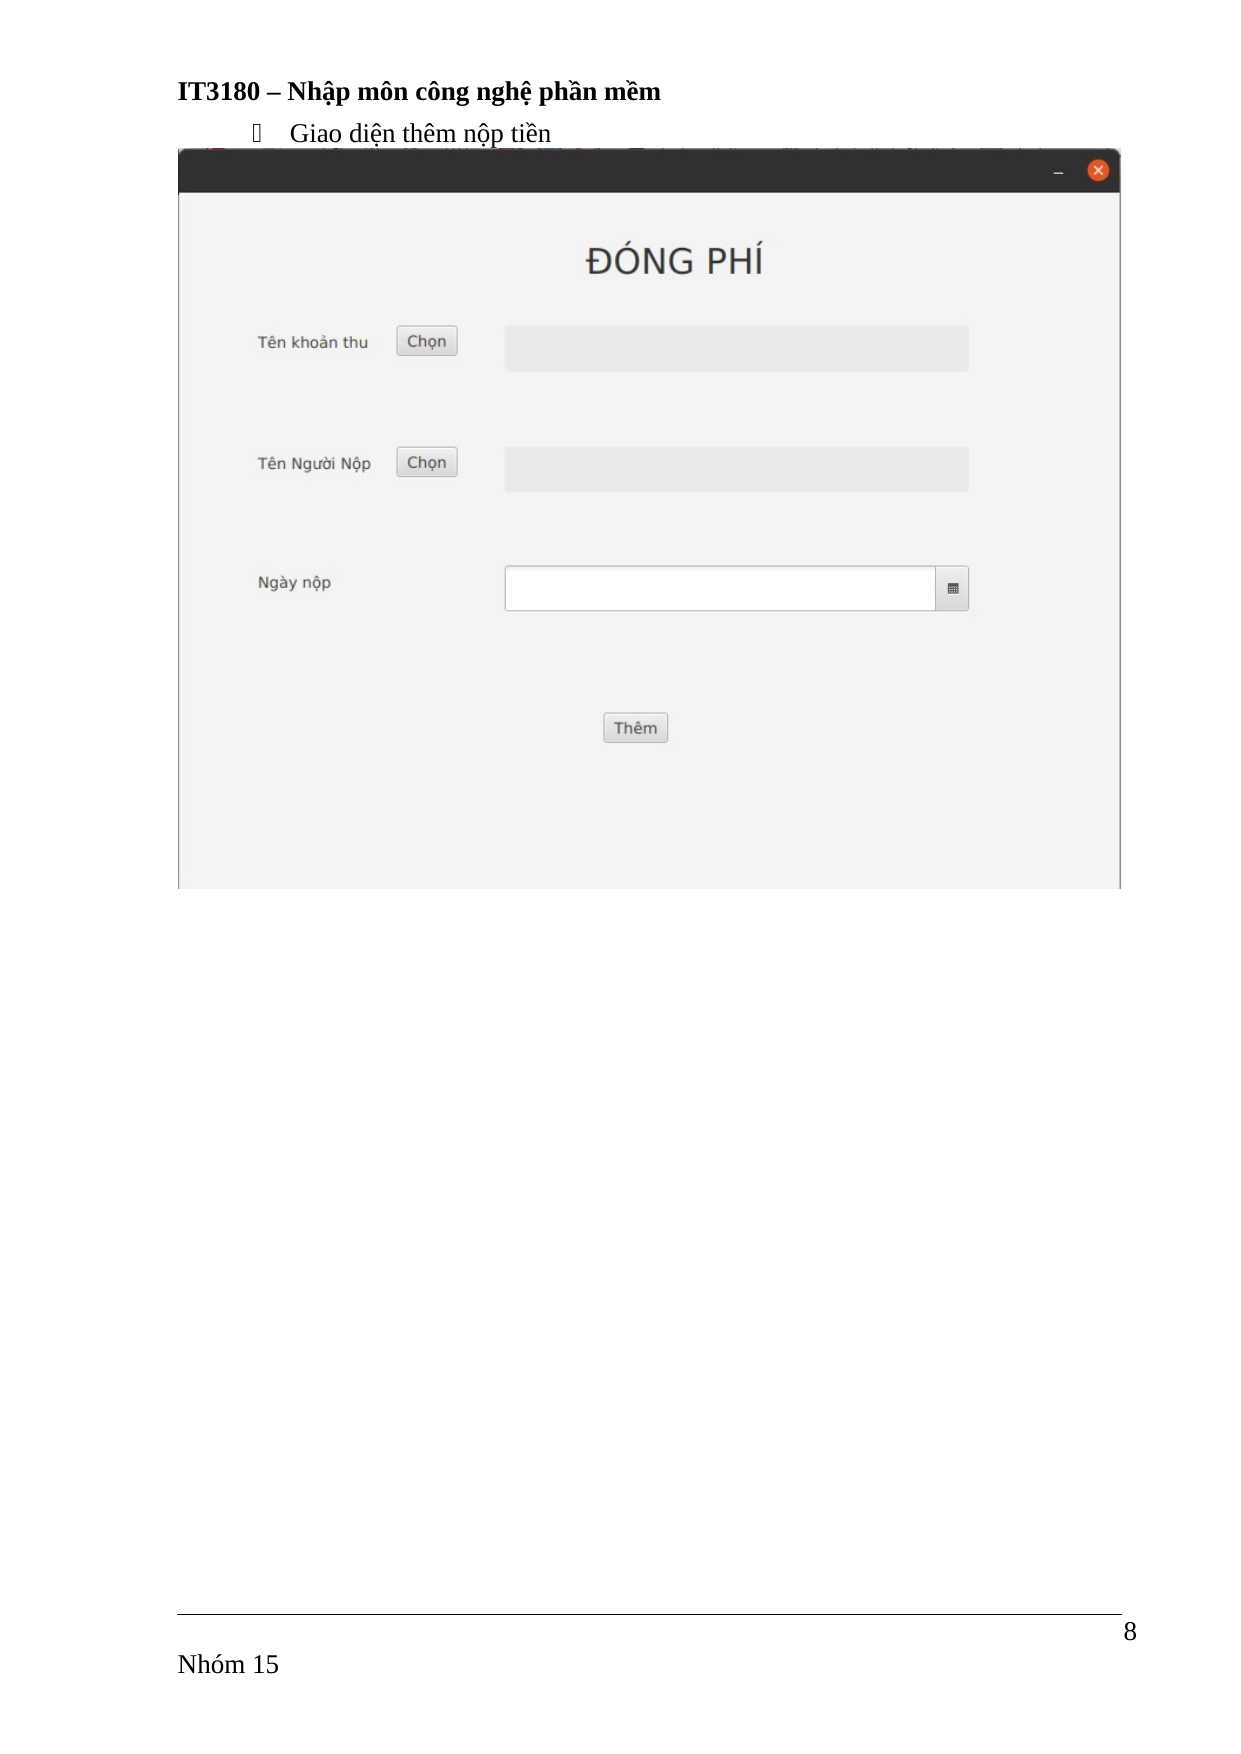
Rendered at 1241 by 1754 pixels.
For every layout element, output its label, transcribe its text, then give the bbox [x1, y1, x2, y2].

list Giao diện thêm nộp tiền [252, 117, 1215, 148]
picture [178, 148, 1122, 889]
